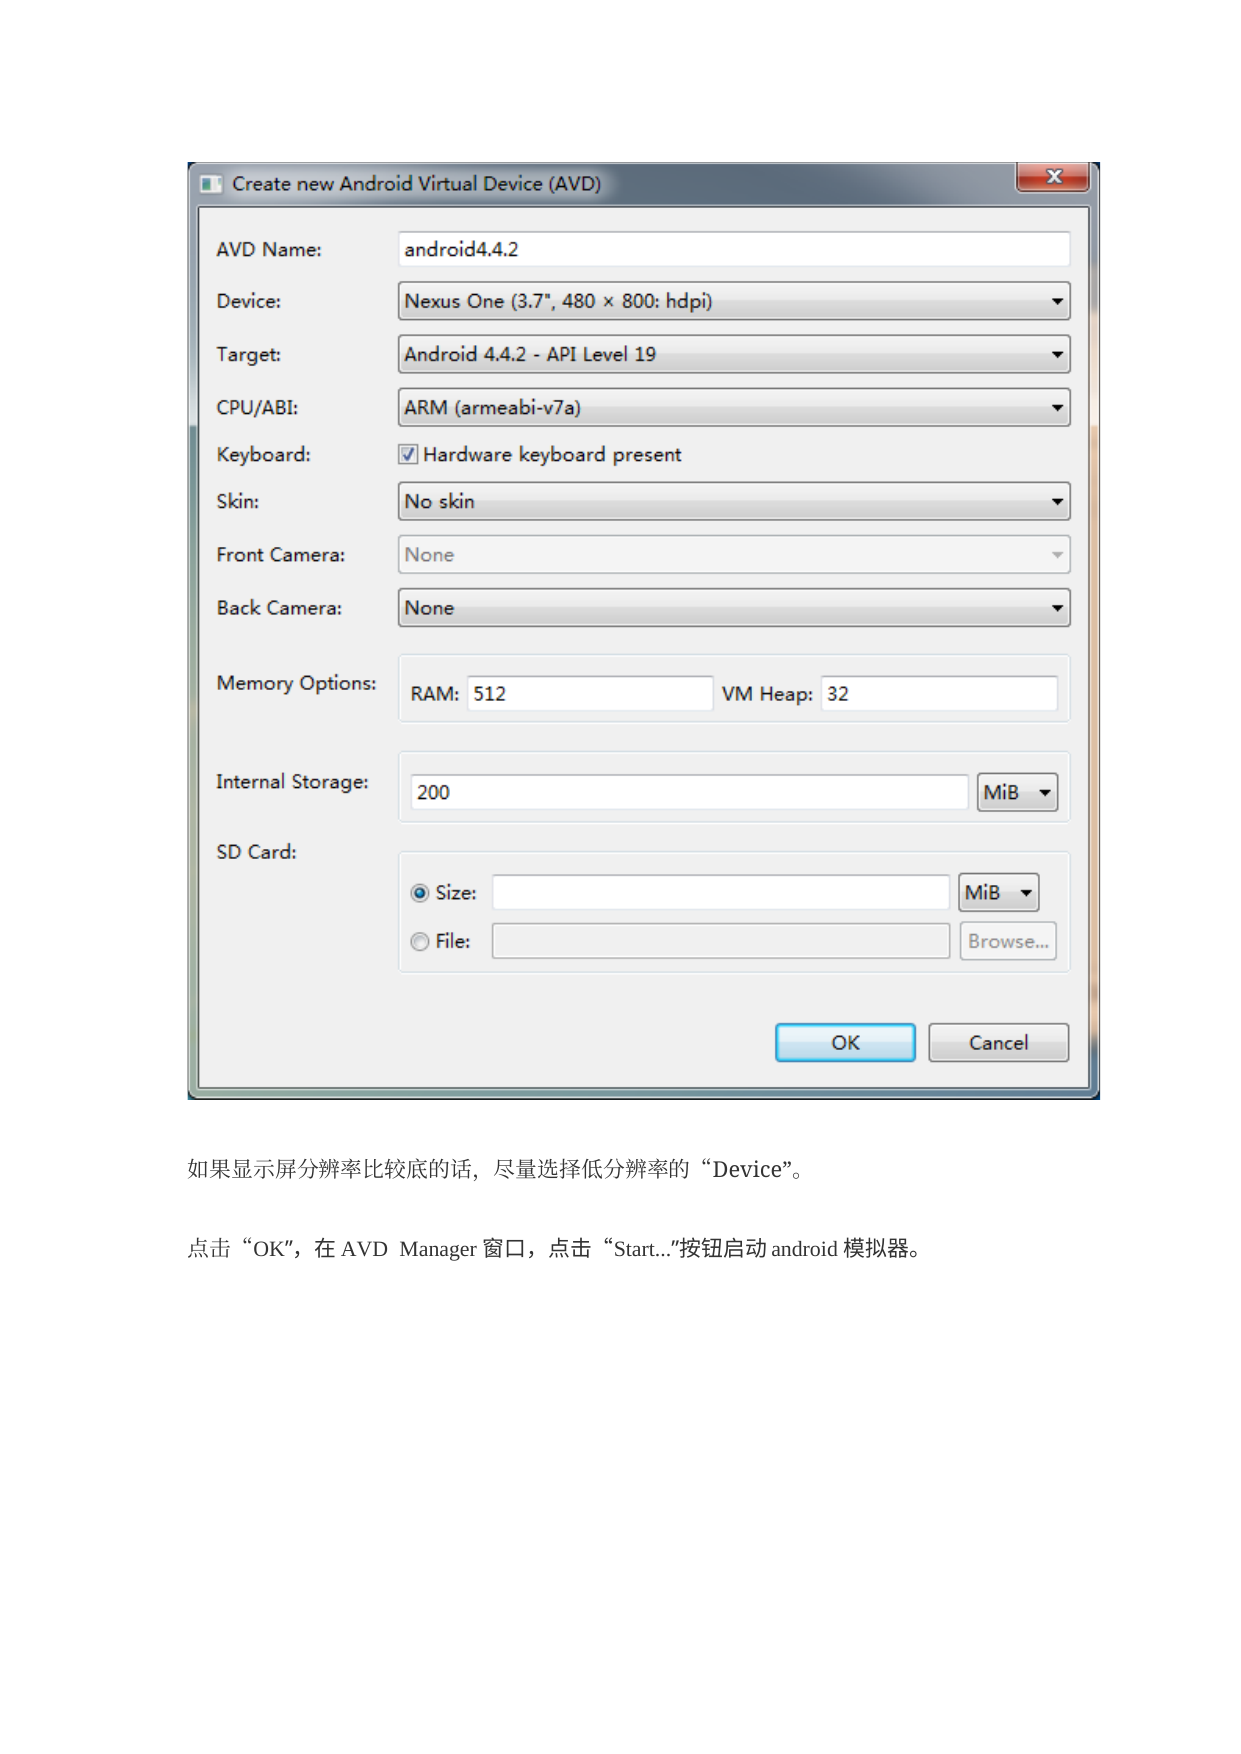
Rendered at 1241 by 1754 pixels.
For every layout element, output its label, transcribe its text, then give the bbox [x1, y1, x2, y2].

text 如果显示屏分辨率比较底的话，尽量选择低分辨率的“Device”。 [187, 1152, 1053, 1184]
text 点击“OK”，在AVD Manager 窗口，点击“Start...”按钮启动android 模拟器。 [187, 1231, 1053, 1264]
picture [187, 162, 1100, 1100]
